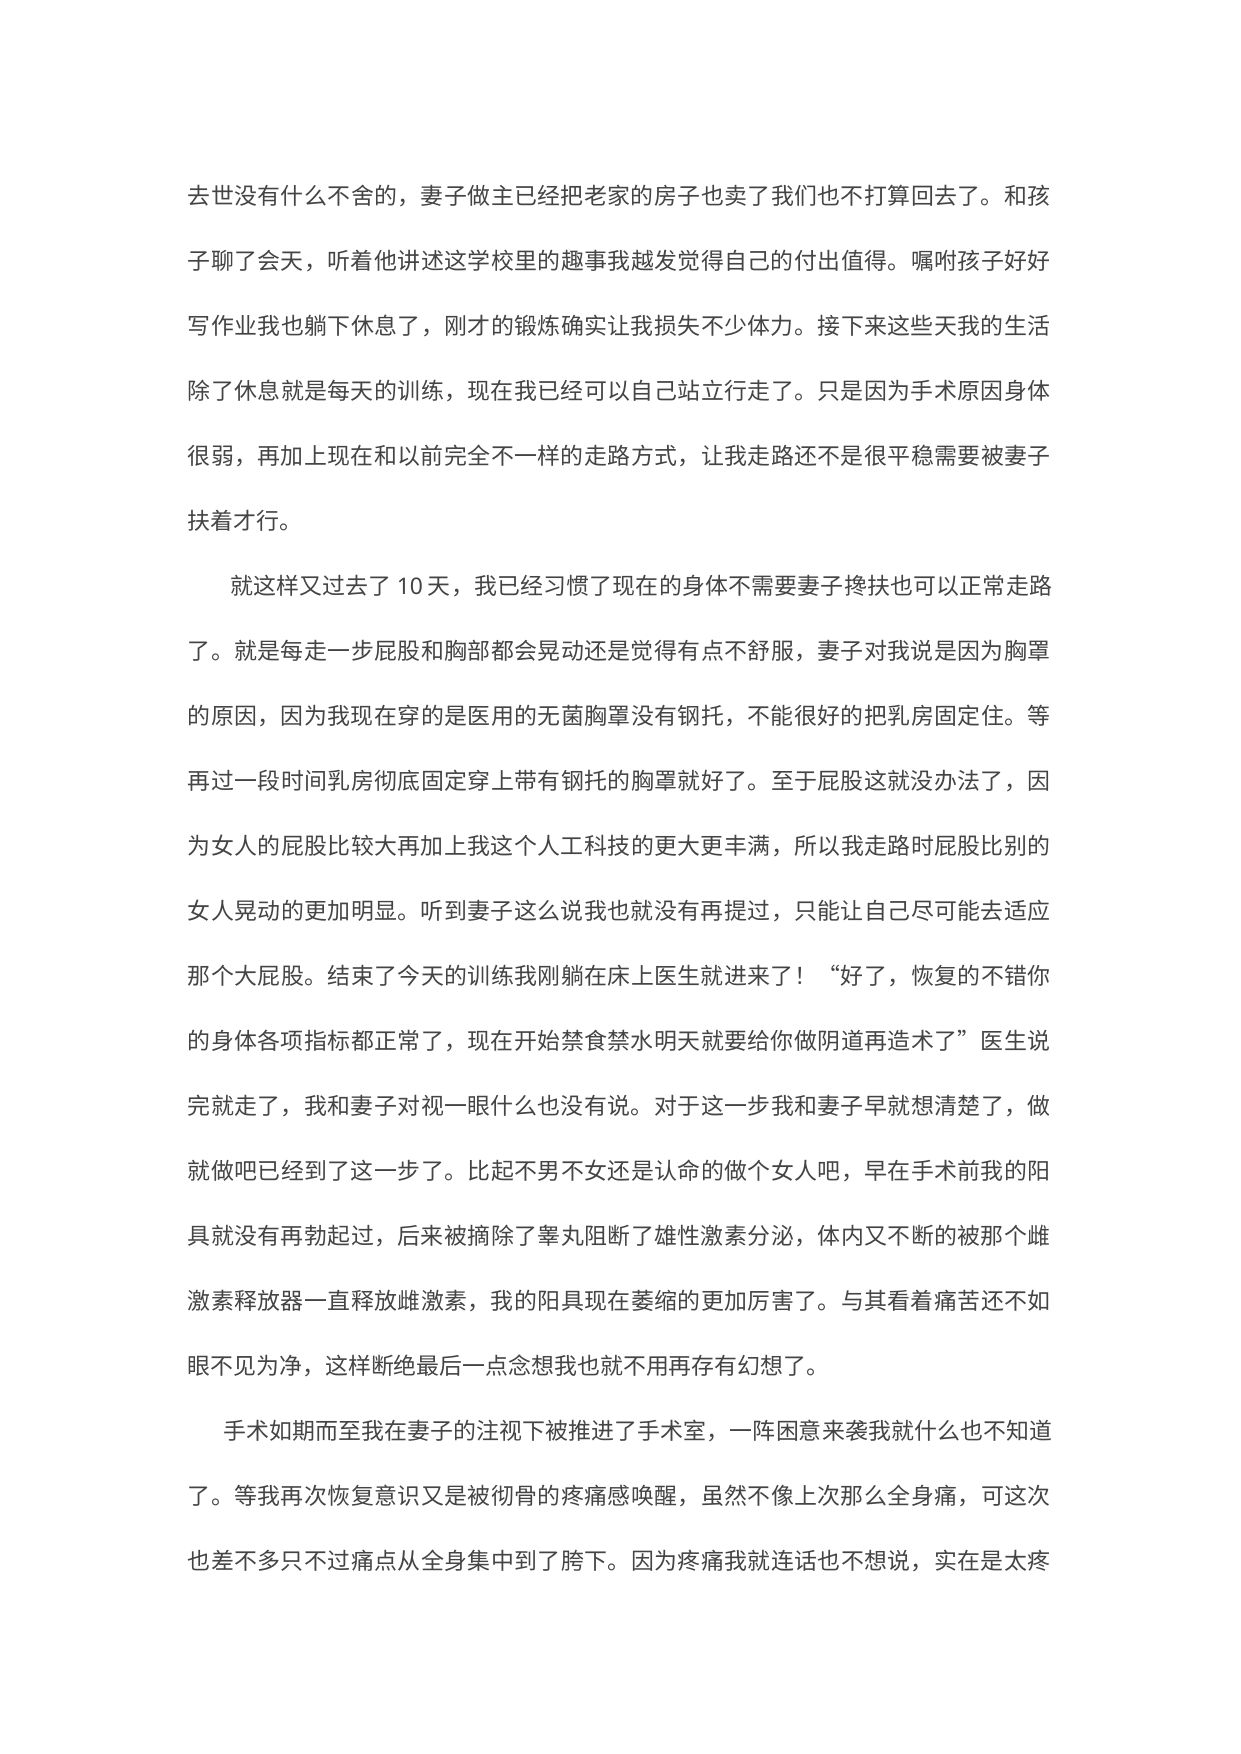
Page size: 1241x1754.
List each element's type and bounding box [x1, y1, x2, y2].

text [187, 162, 1053, 1592]
